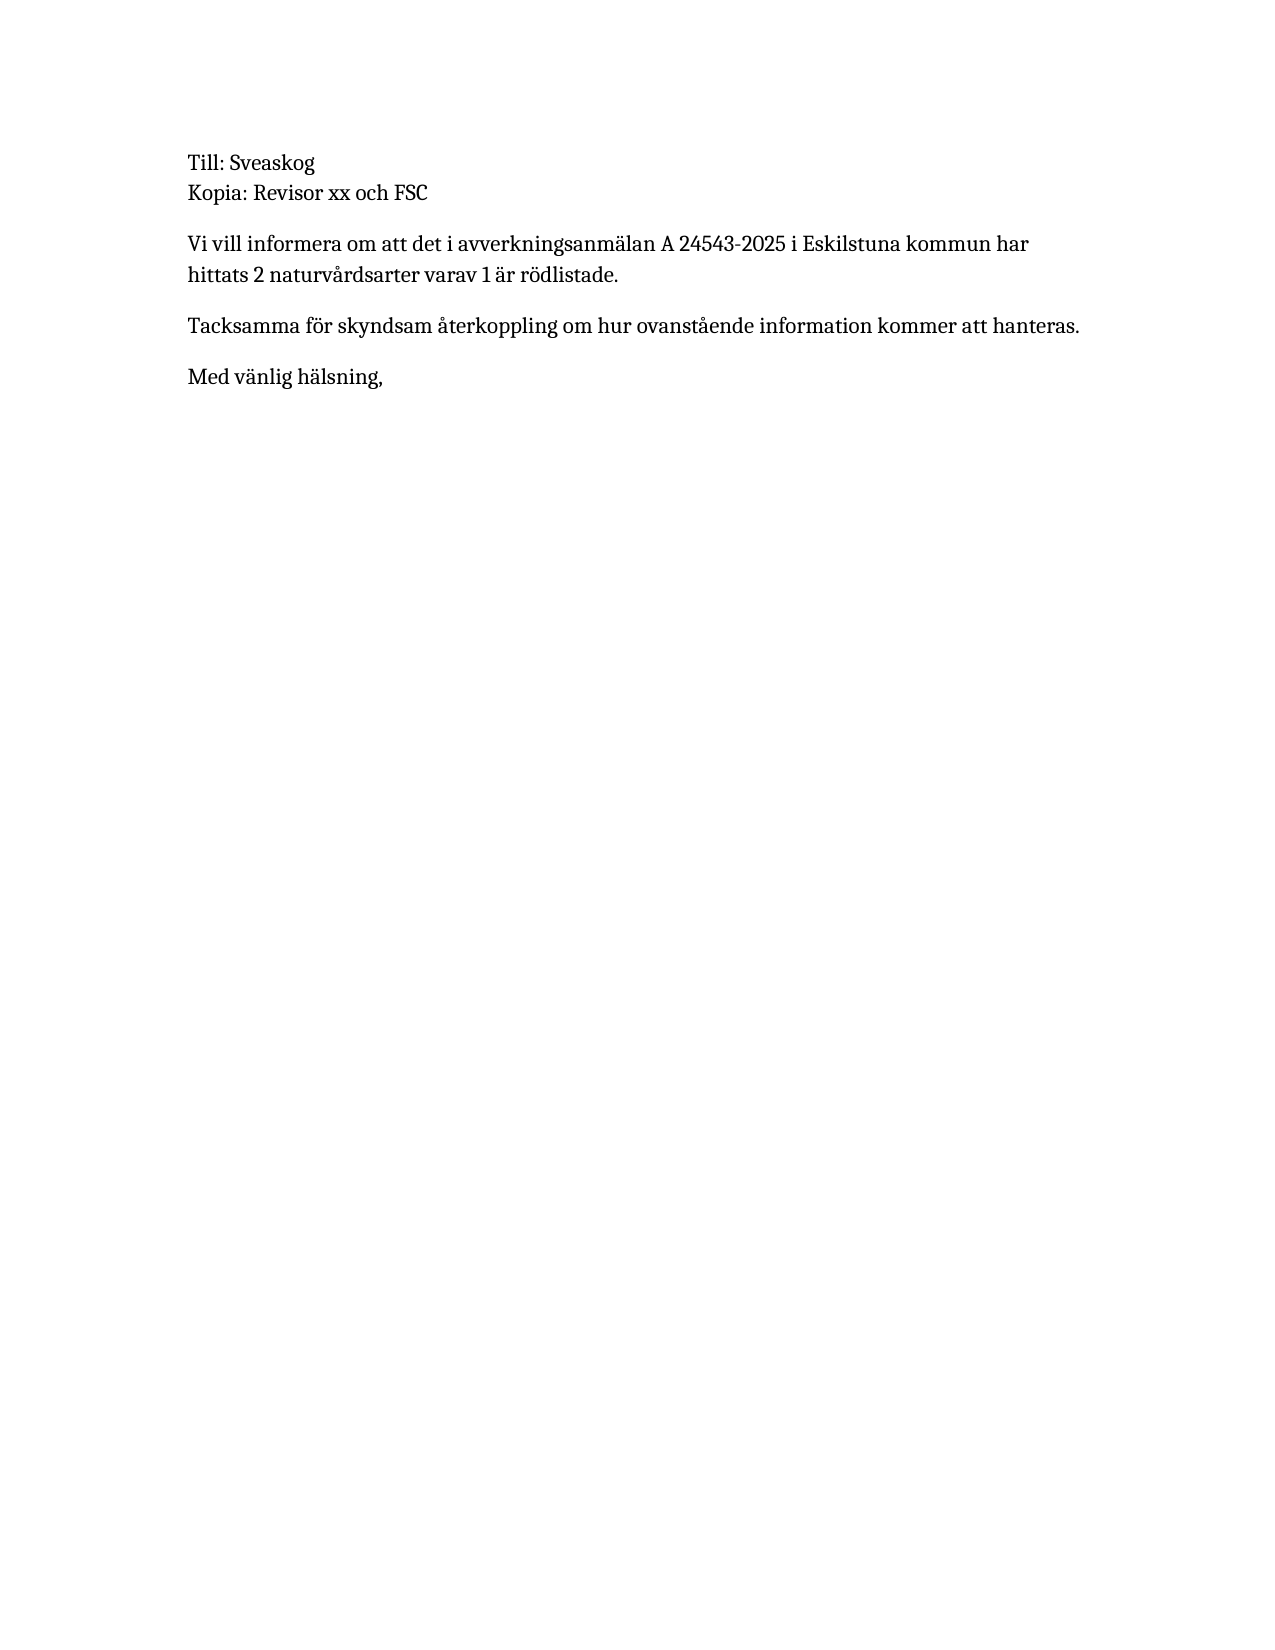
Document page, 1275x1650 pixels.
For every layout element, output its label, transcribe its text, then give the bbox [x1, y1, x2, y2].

text Med vänlig hälsning, [187, 363, 1087, 420]
text Vi vill informera om att det i avverkningsanmälan A 24543-2025 i Eskilstuna kommun har hittats 2 naturvårdsarter varav 1 är rödlistade. [187, 231, 1087, 288]
text Till: Sveaskog Kopia: Revisor xx och FSC [187, 150, 1087, 207]
text Tacksamma för skyndsam återkoppling om hur ovanstående information kommer att hanteras. [187, 312, 1087, 339]
